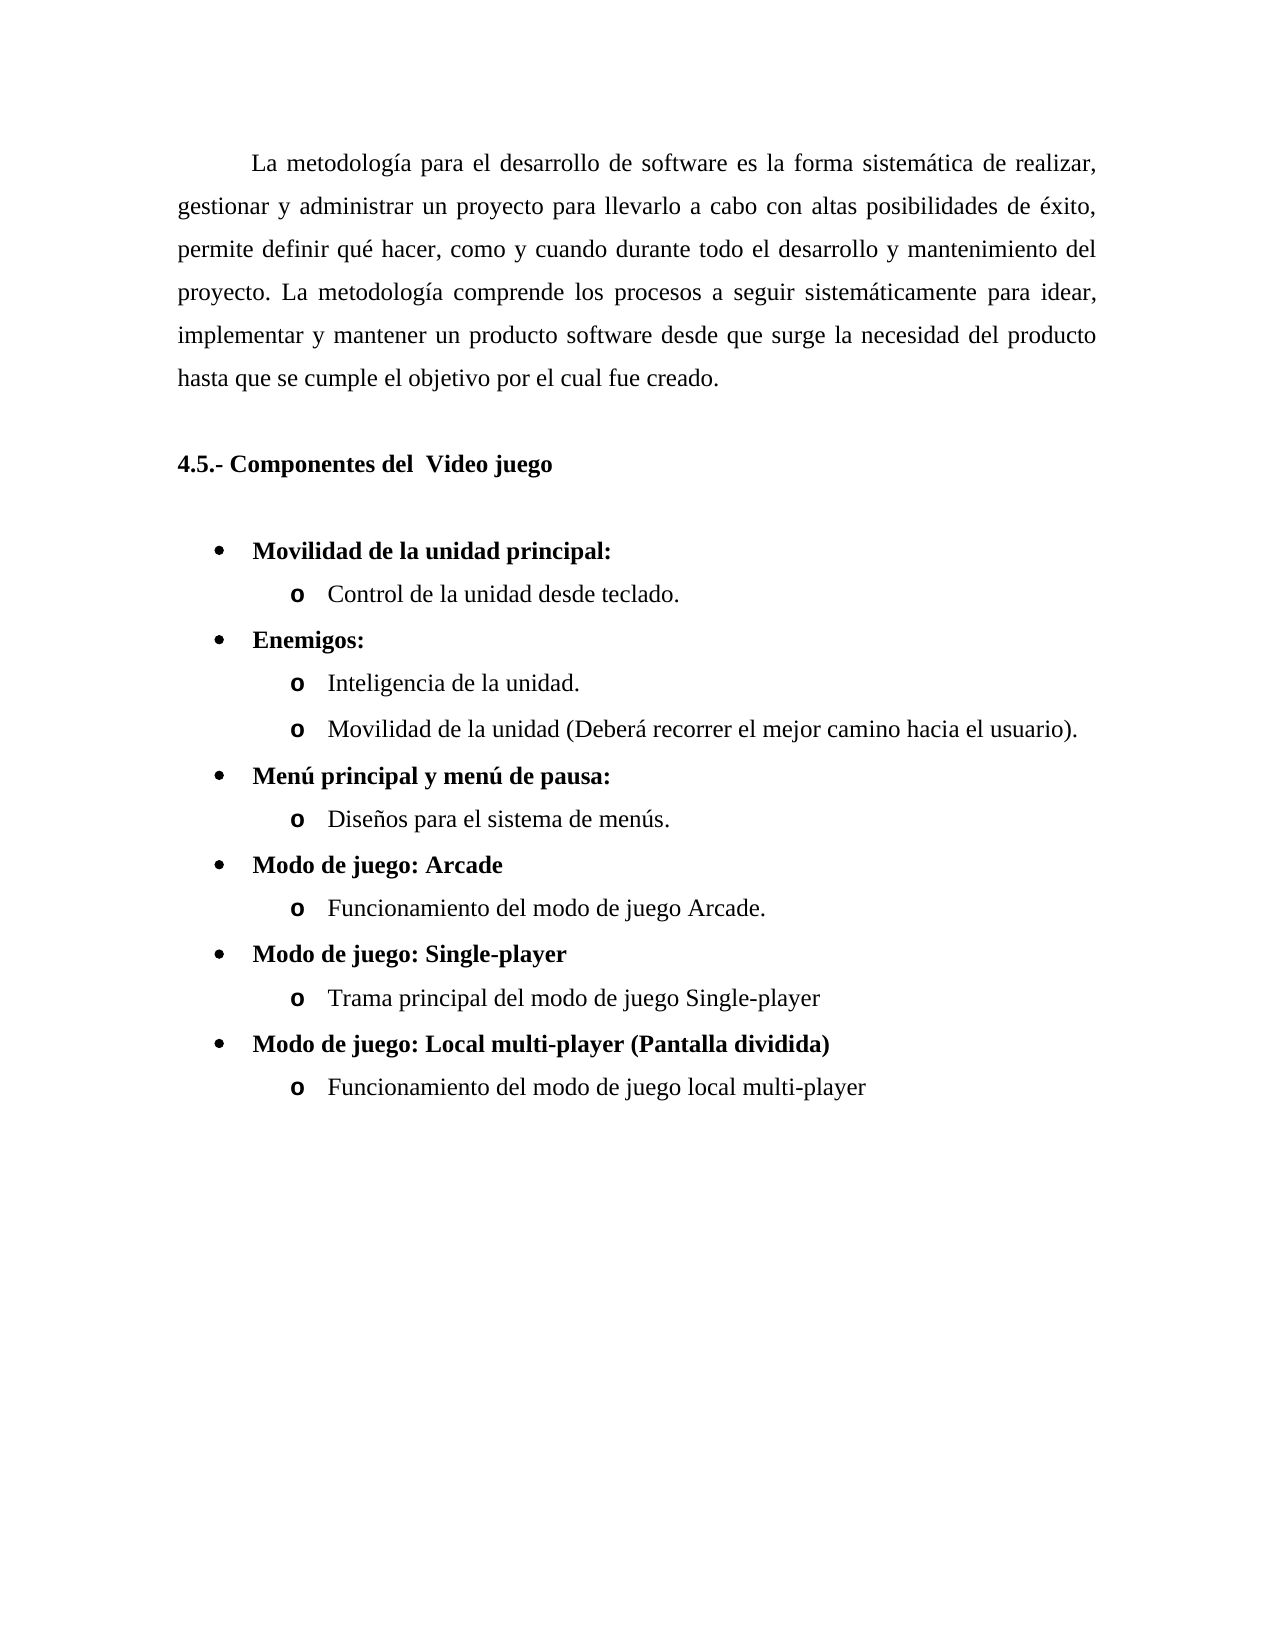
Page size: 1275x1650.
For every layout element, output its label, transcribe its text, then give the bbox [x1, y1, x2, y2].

text La metodología para el desarrollo de software es la forma sistemática de realizar, gestionar y administrar un proyecto para llevarlo a cabo con altas posibilidades de éxito, permite definir qué hacer, como y cuando durante todo el desarrollo y mantenimiento del proyecto. La metodología comprende los procesos a seguir sistemáticamente para idear, implementar y mantener un producto software desde que surge la necesidad del producto hasta que se cumple el objetivo por el cual fue creado. [177, 148, 1098, 392]
text 4.5.- Componentes del Video juego [177, 449, 1098, 478]
list Funcionamiento del modo de juego Arcade. [290, 893, 1098, 924]
list Trama principal del modo de juego Single-player [290, 983, 1098, 1013]
list Diseños para el sistema de menús. [290, 804, 1098, 835]
list Modo de juego: Arcade [215, 850, 1098, 879]
list Control de la unidad desde teclado. [290, 579, 1098, 610]
list Movilidad de la unidad principal: [215, 536, 1098, 564]
list Modo de juego: Local multi-player (Pantalla dividida) [215, 1029, 1098, 1058]
list Funcionamiento del modo de juego local multi-player [290, 1072, 1098, 1103]
list Modo de juego: Single-player [215, 939, 1098, 968]
list Inteligencia de la unidad. [290, 668, 1098, 699]
list Movilidad de la unidad (Deberá recorrer el mejor camino hacia el usuario). [290, 714, 1098, 745]
list Enemigos: [215, 625, 1098, 654]
list Menú principal y menú de pausa: [215, 761, 1098, 789]
